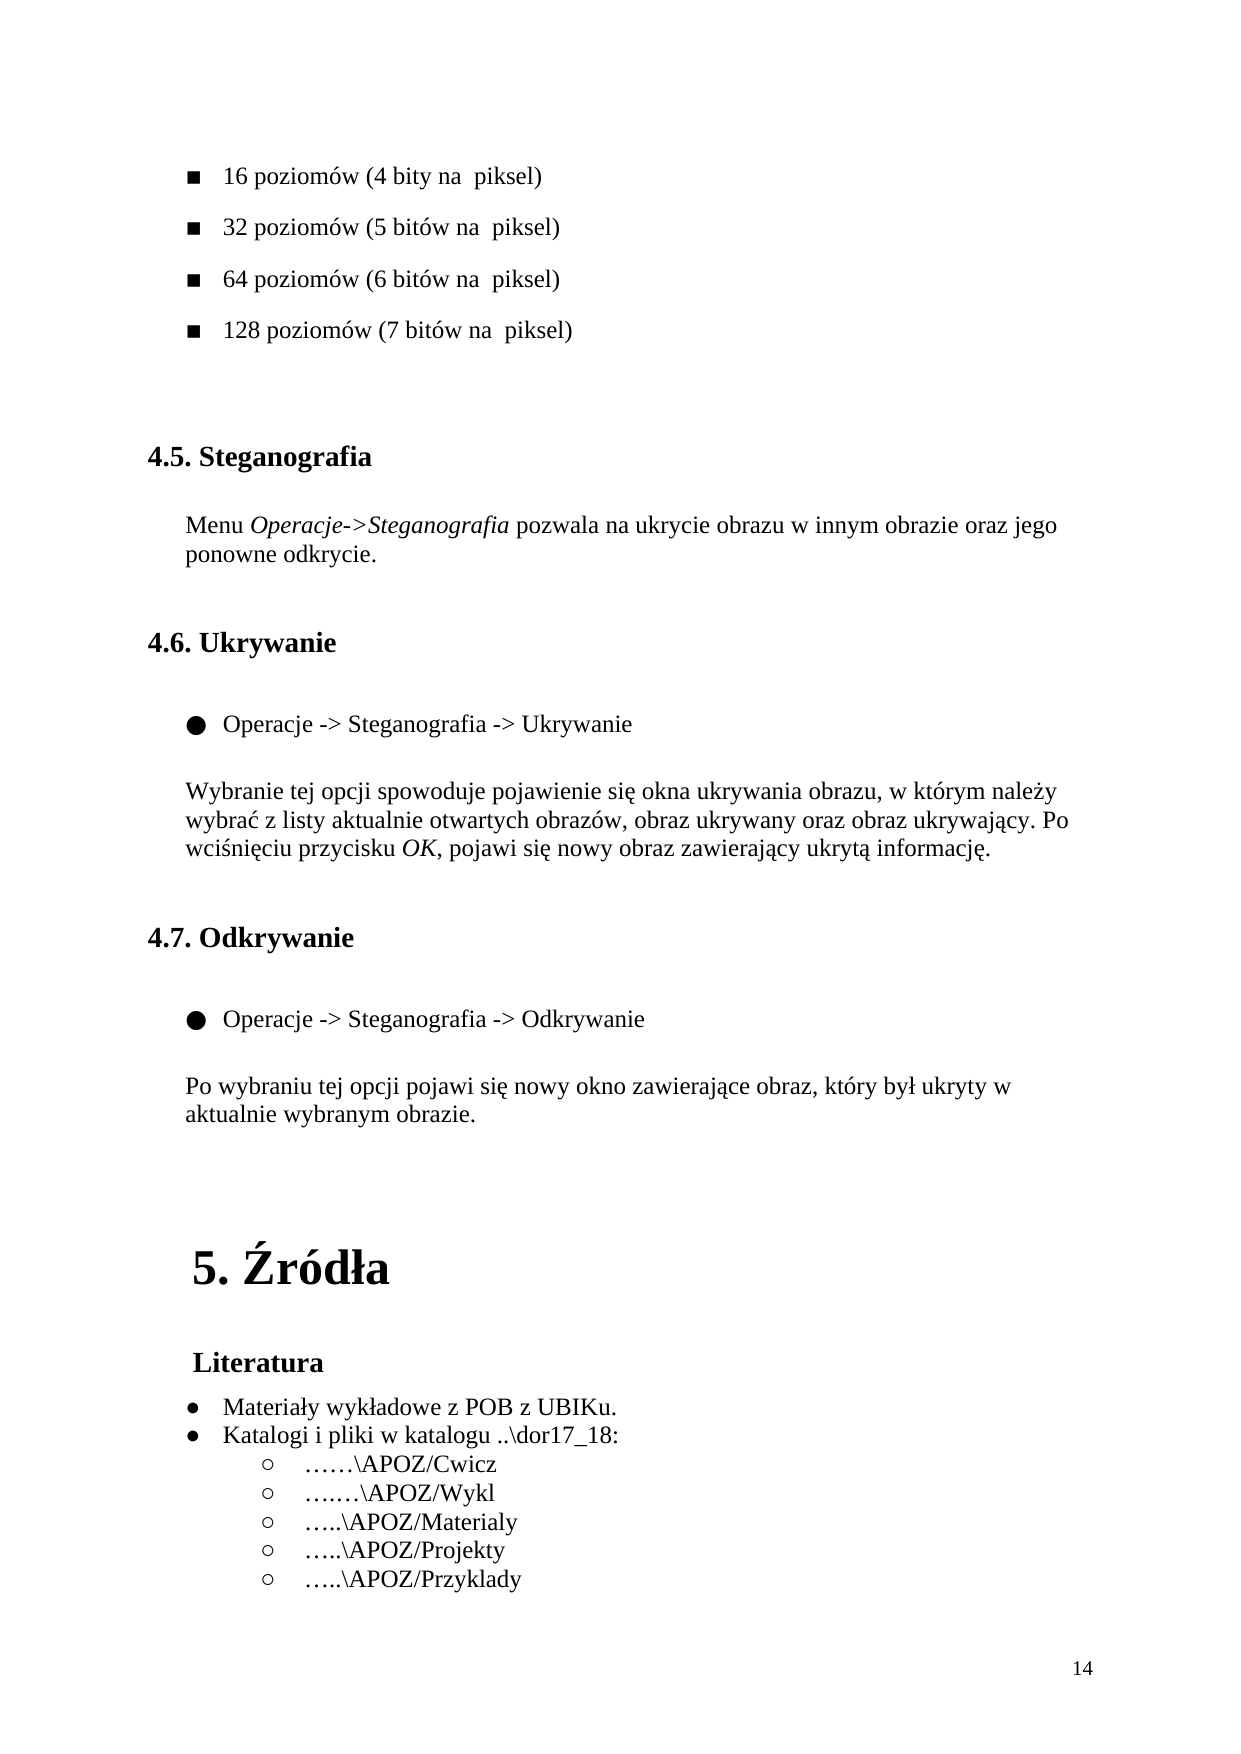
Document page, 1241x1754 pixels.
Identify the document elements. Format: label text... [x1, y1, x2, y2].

list Katalogi i pliki w katalogu ..\dor17_18: [185, 1420, 1093, 1449]
list Materiały wykładowe z POB z UBIKu. [185, 1392, 1093, 1420]
list Operacje -> Steganografia -> Odkrywanie [185, 991, 1093, 1042]
list …..\APOZ/Projekty [260, 1535, 1093, 1564]
list 16 poziomów (4 bity na piksel) [185, 148, 1093, 199]
list 128 poziomów (7 bitów na piksel) [185, 301, 1093, 353]
subtitle 5. Źródła [193, 1238, 1093, 1296]
list …..\APOZ/Materialy [260, 1507, 1093, 1535]
text Po wybraniu tej opcji pojawi się nowy okno zawierające obraz, który był ukryty w aktualnie wybranym obrazie. [185, 1071, 1093, 1128]
list 32 poziomów (5 bitów na piksel) [185, 199, 1093, 250]
subtitle 4.7. Odkrywanie [148, 920, 1093, 954]
list 64 poziomów (6 bitów na piksel) [185, 250, 1093, 301]
subtitle Literatura [193, 1346, 1093, 1379]
text Menu Operacje->Steganografia pozwala na ukrycie obrazu w innym obrazie oraz jego ponowne odkrycie. [185, 510, 1093, 567]
list …..\APOZ/Przyklady [260, 1564, 1093, 1593]
list Operacje -> Steganografia -> Ukrywanie [185, 696, 1093, 747]
subtitle 4.5. Steganografia [148, 439, 1093, 473]
list ….…\APOZ/Wykl [260, 1478, 1093, 1507]
list ……\APOZ/Cwicz [260, 1449, 1093, 1478]
text Wybranie tej opcji spowoduje pojawienie się okna ukrywania obrazu, w którym należy wybrać z listy aktualnie otwartych obrazów, obraz ukrywany oraz obraz ukrywający. Po wciśnięciu przycisku OK, pojawi się nowy obraz zawierający ukrytą informację. [185, 776, 1093, 862]
subtitle 4.6. Ukrywanie [148, 625, 1093, 659]
